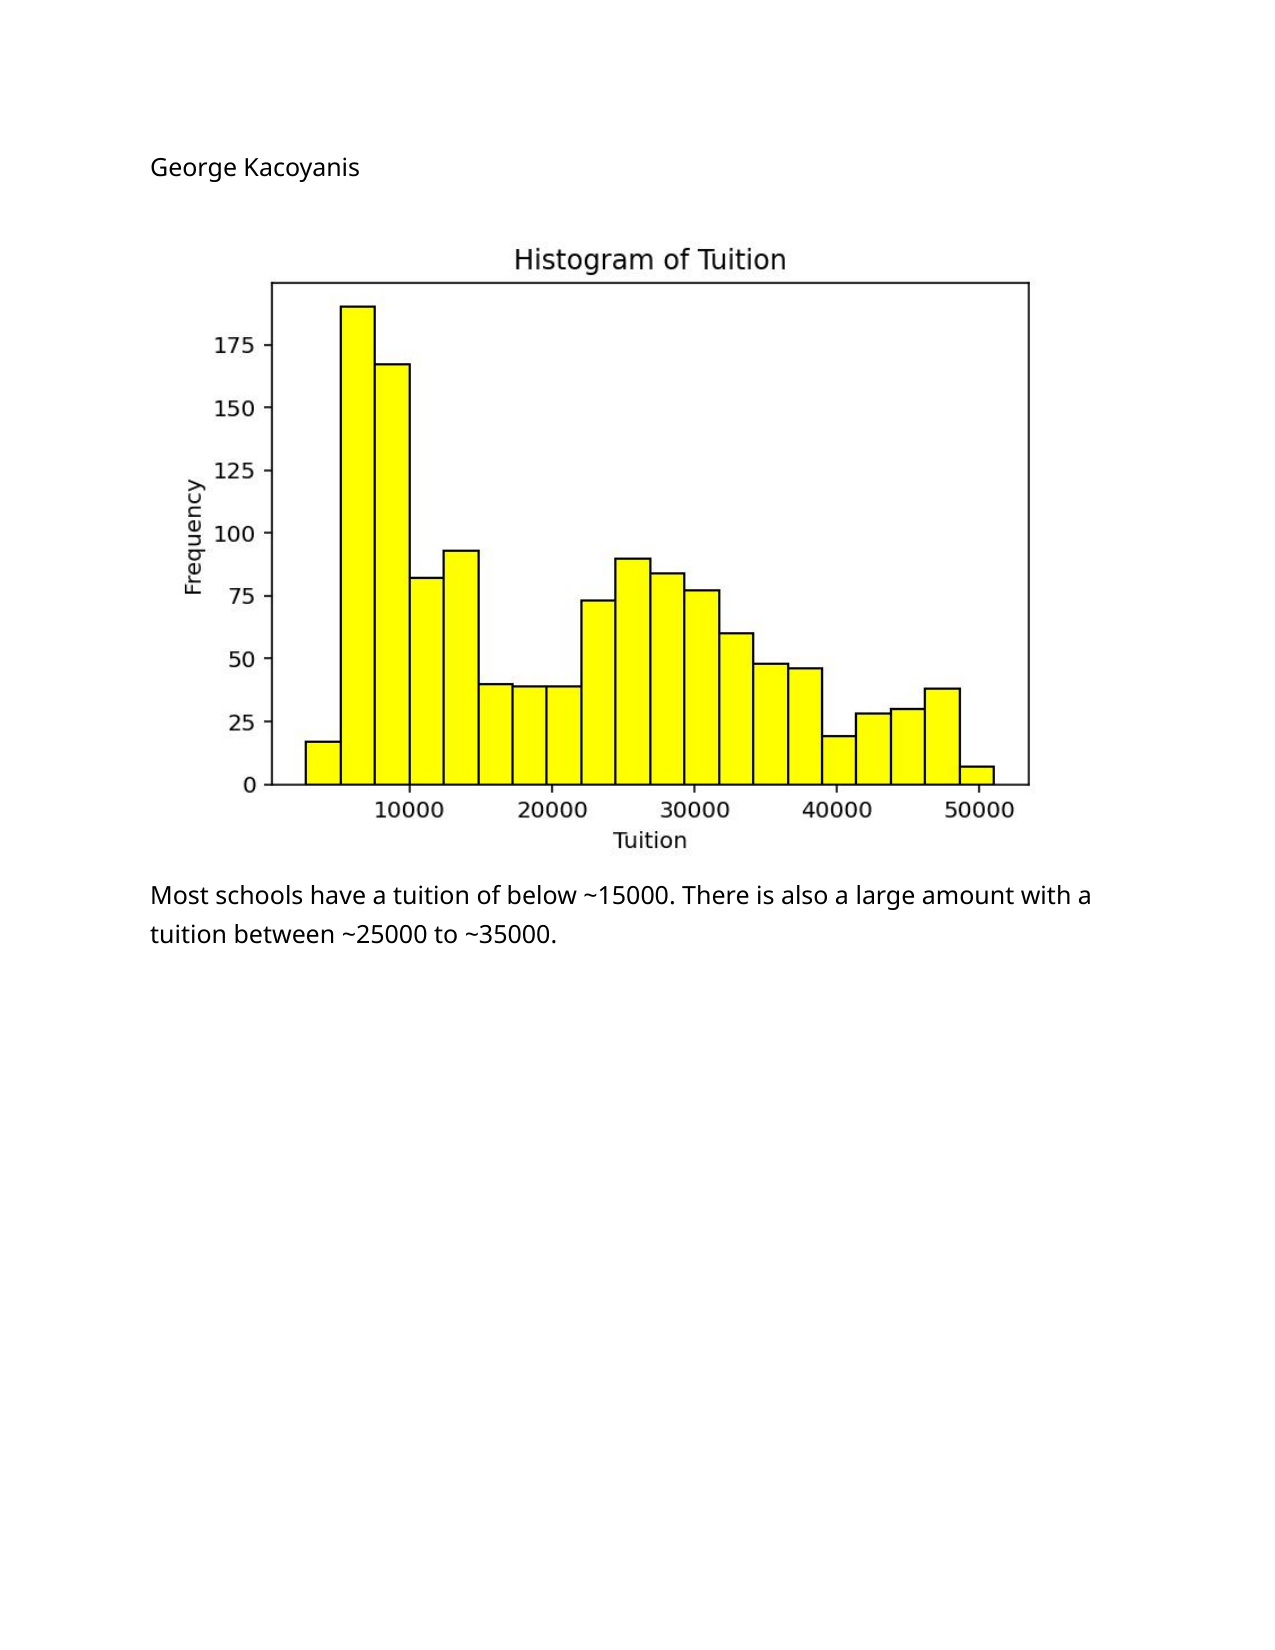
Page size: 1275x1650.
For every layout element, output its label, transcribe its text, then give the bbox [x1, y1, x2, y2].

picture [150, 205, 1125, 856]
text Most schools have a tuition of below ~15000. There is also a large amount with a tuition between ~25000 to ~35000. [150, 878, 1125, 951]
text George Kacoyanis [150, 150, 1125, 184]
